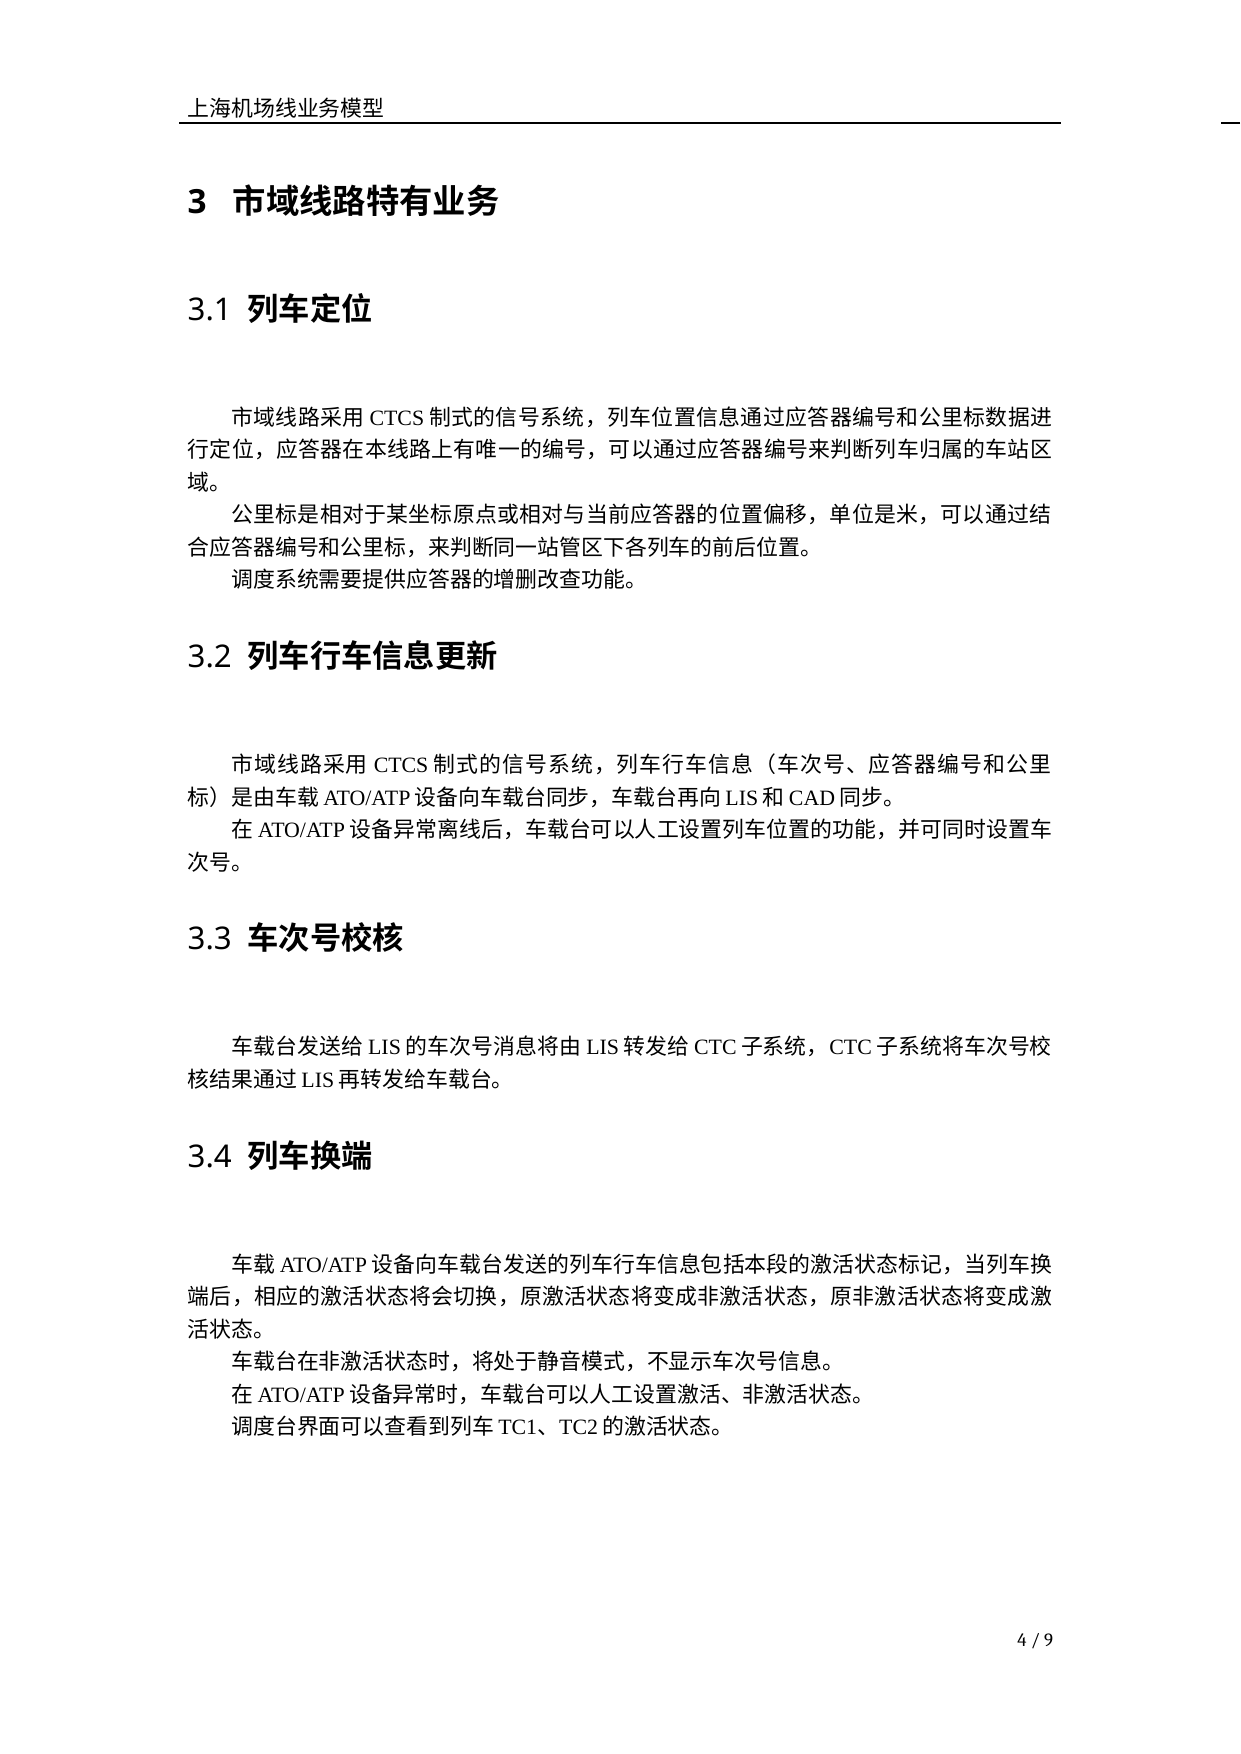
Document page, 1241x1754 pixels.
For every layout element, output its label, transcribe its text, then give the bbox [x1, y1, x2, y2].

text 车载ATO/ATP设备向车载台发送的列车行车信息包括本段的激活状态标记，当列车换端后，相应的激活状态将会切换，原激活状态将变成非激活状态，原非激活状态将变成激活状态。 [187, 1246, 1053, 1344]
text 在ATO/ATP设备异常时，车载台可以人工设置激活、非激活状态。 [187, 1376, 1053, 1409]
text 在ATO/ATP设备异常离线后，车载台可以人工设置列车位置的功能，并可同时设置车次号。 [187, 812, 1053, 877]
subtitle 列车换端 [187, 1121, 1053, 1186]
text 调度台界面可以查看到列车TC1、TC2的激活状态。 [187, 1409, 1053, 1441]
subtitle 车次号校核 [187, 904, 1053, 969]
subtitle 列车定位 [187, 274, 1053, 339]
subtitle 列车行车信息更新 [187, 621, 1053, 686]
text 市域线路采用CTCS制式的信号系统，列车位置信息通过应答器编号和公里标数据进行定位，应答器在本线路上有唯一的编号，可以通过应答器编号来判断列车归属的车站区域。 [187, 399, 1053, 497]
text 调度系统需要提供应答器的增删改查功能。 [187, 562, 1053, 594]
subtitle 市域线路特有业务 [187, 174, 1053, 223]
text 车载台在非激活状态时，将处于静音模式，不显示车次号信息。 [187, 1344, 1053, 1376]
text 市域线路采用CTCS制式的信号系统，列车行车信息（车次号、应答器编号和公里标）是由车载ATO/ATP设备向车载台同步，车载台再向LIS和CAD同步。 [187, 747, 1053, 812]
text 车载台发送给LIS的车次号消息将由LIS转发给CTC子系统，CTC子系统将车次号校核结果通过LIS再转发给车载台。 [187, 1029, 1053, 1094]
text 公里标是相对于某坐标原点或相对与当前应答器的位置偏移，单位是米，可以通过结合应答器编号和公里标，来判断同一站管区下各列车的前后位置。 [187, 497, 1053, 562]
